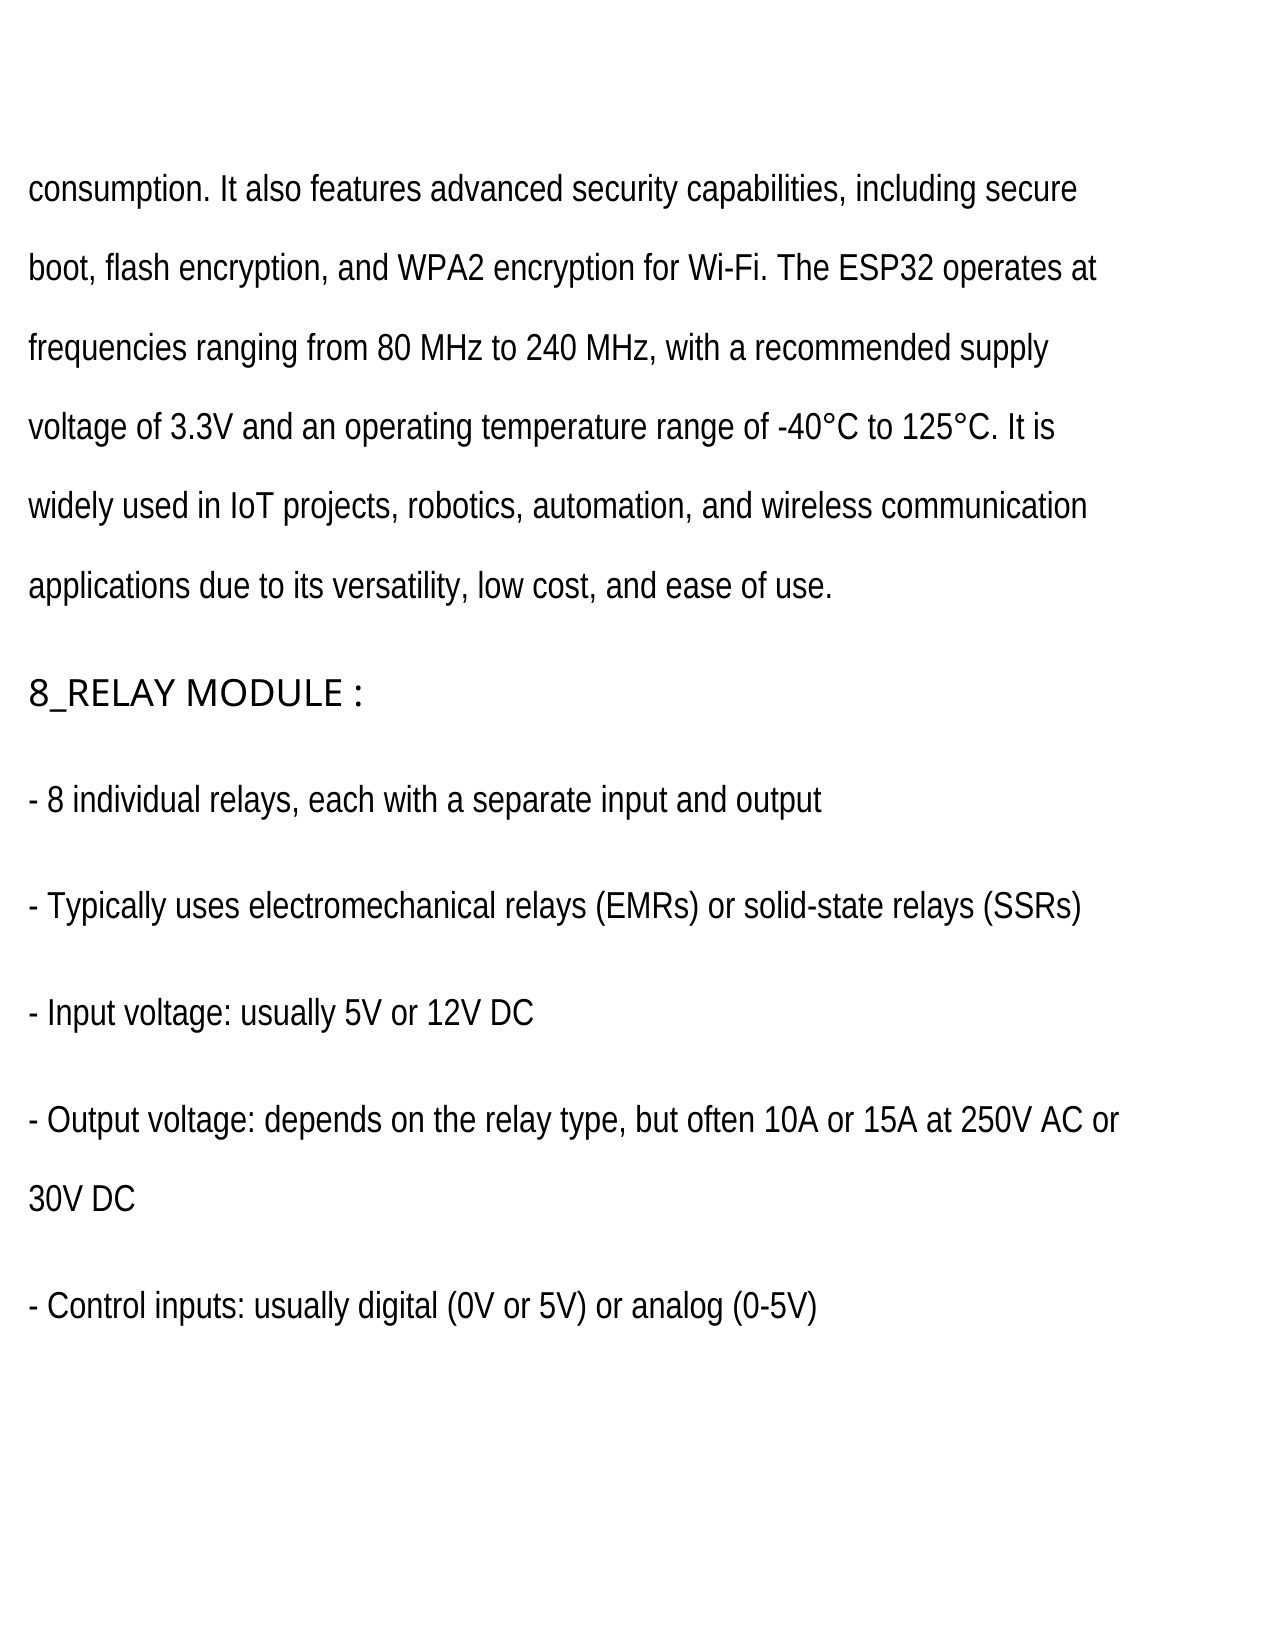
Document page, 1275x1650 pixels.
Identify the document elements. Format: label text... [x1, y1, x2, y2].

text - 8 individual relays, each with a separate input and output [28, 761, 1125, 836]
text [28, 150, 1125, 622]
text - Control inputs: usually digital (0V or 5V) or analog (0-5V) [28, 1267, 1125, 1342]
text - Input voltage: usually 5V or 12V DC [28, 974, 1125, 1049]
text - Typically uses electromechanical relays (EMRs) or solid-state relays (SSRs) [28, 868, 1125, 943]
text - Output voltage: depends on the relay type, but often 10A or 15A at 250V AC or 30V DC [28, 1081, 1125, 1236]
text 8_RELAY MODULE : [28, 654, 1125, 729]
